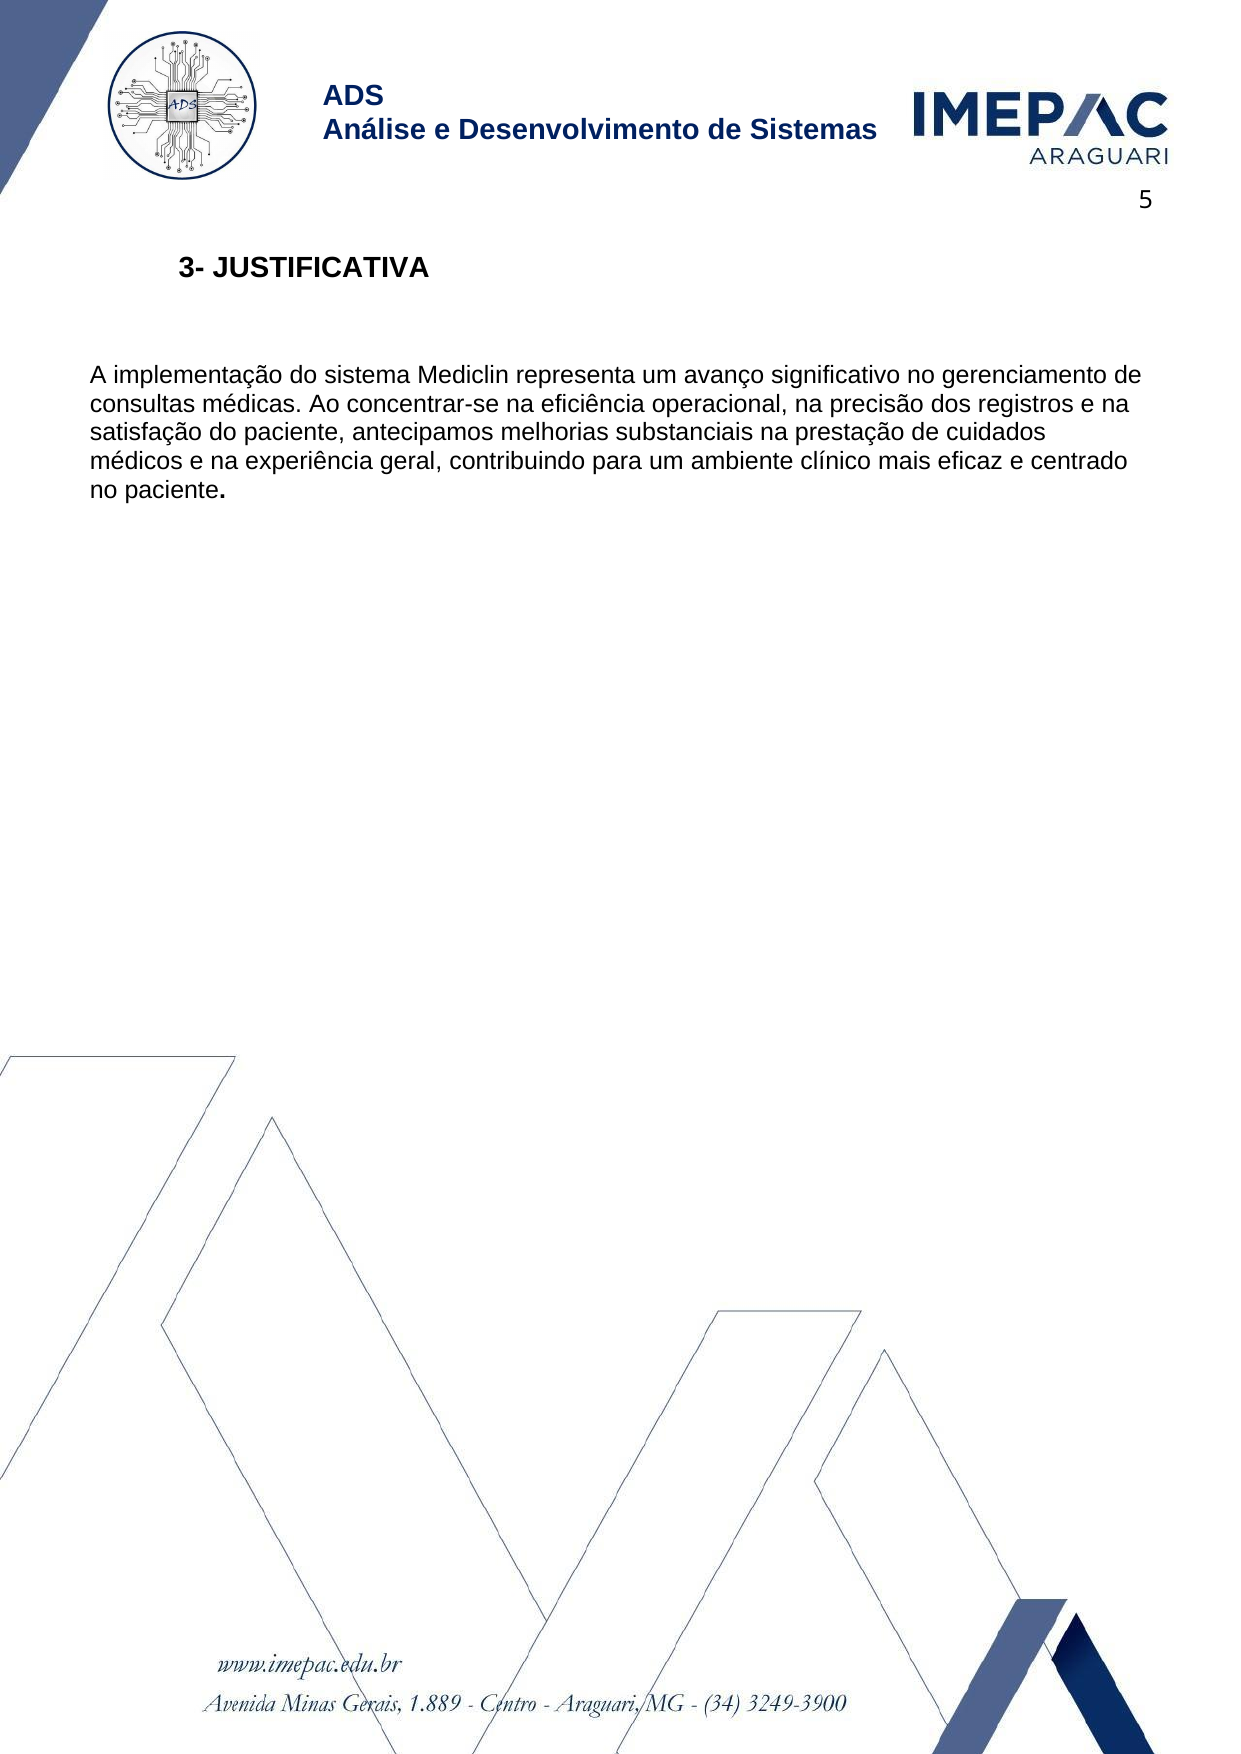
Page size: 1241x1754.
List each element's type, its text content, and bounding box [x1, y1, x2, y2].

subtitle JUSTIFICATIVA [178, 250, 1167, 283]
text Análise e Desenvolvimento de Sistemas [322, 112, 1167, 145]
picture [0, 0, 1174, 1754]
text ADS [322, 78, 1167, 112]
text A implementação do sistema Mediclin representa um avanço significativo no gerenciamento de consultas médicas. Ao concentrar-se na eficiência operacional, na precisão dos registros e na satisfação do paciente, antecipamos melhorias substanciais na prestação de cuidados médicos e na experiência geral, contribuindo para um ambiente clínico mais eficaz e centrado no paciente. [89, 360, 1144, 504]
text 5 [89, 182, 1152, 216]
